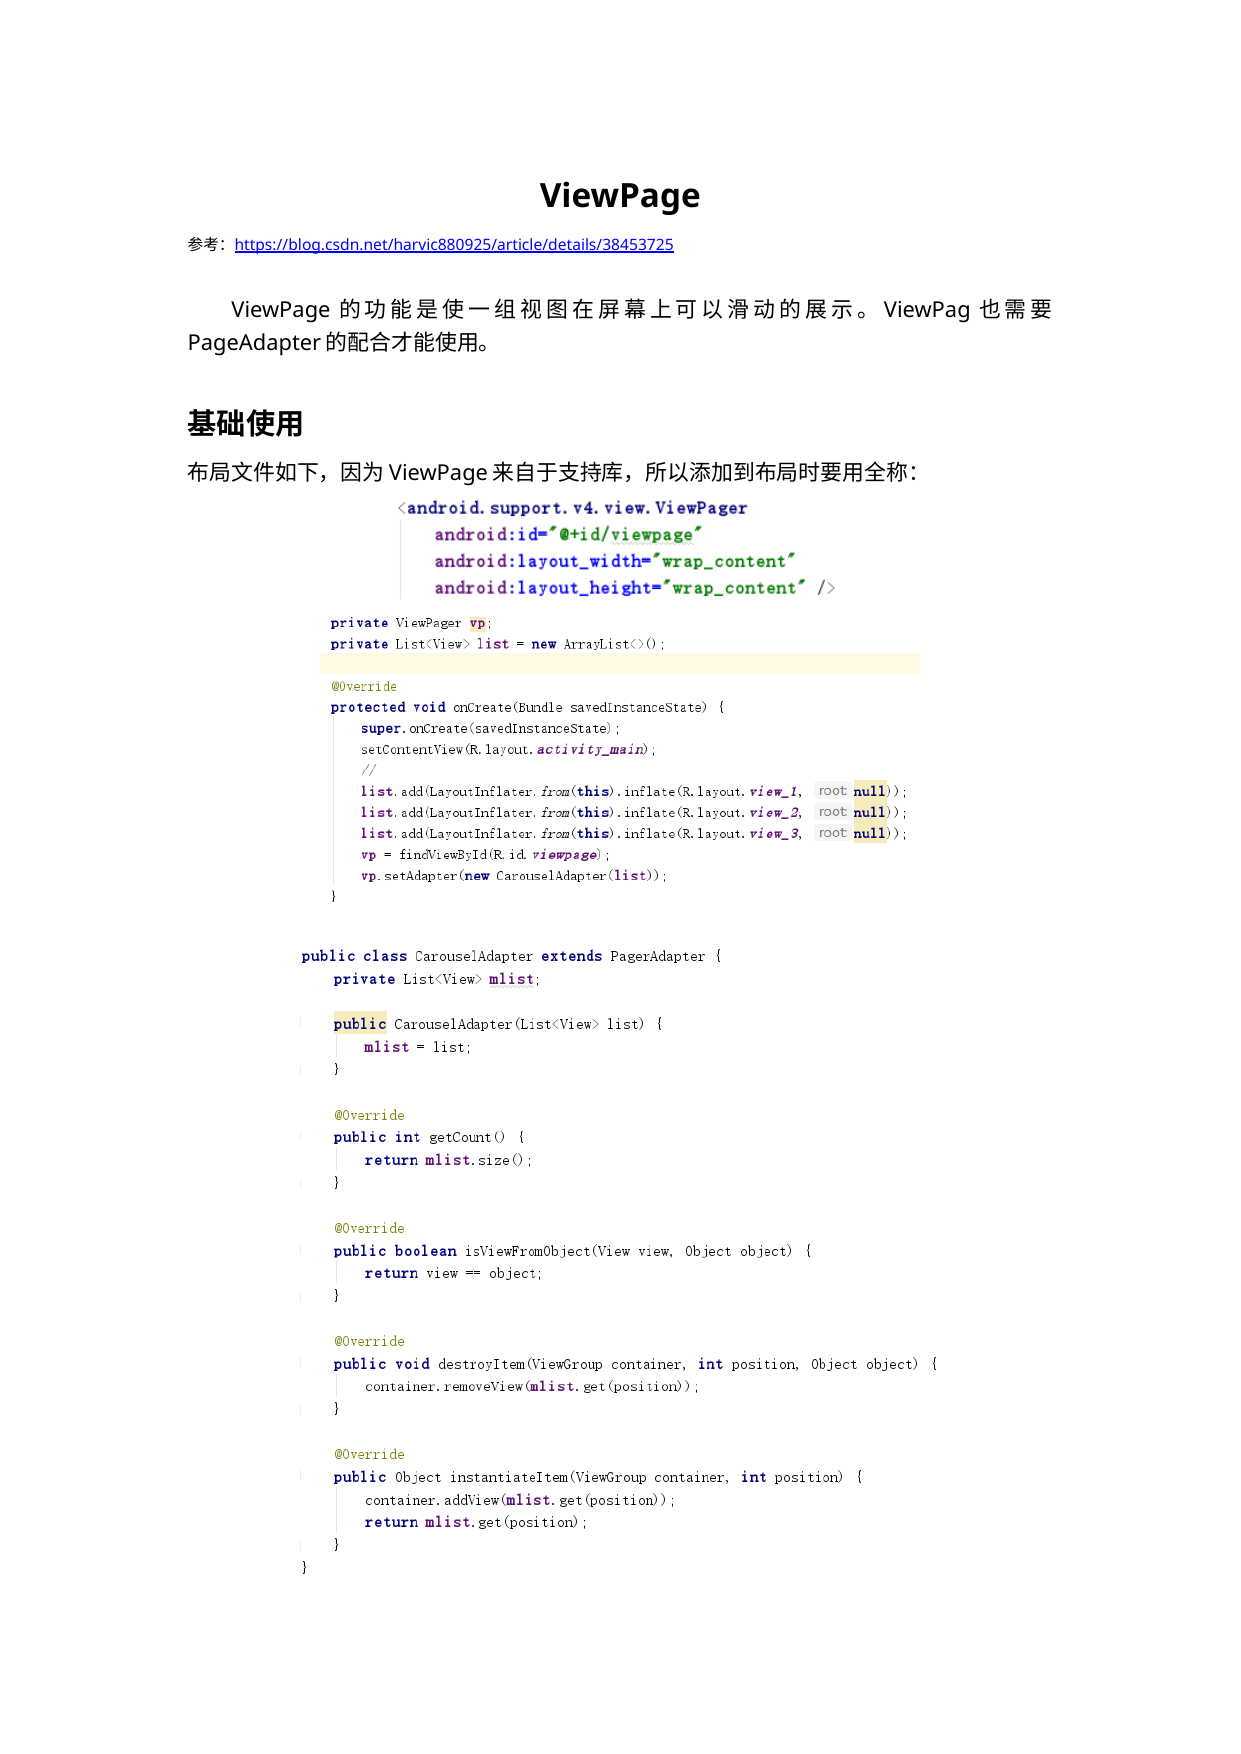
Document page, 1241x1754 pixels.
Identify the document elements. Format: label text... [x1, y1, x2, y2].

picture [300, 942, 940, 1575]
text 基础使用 [187, 389, 1053, 454]
picture [320, 617, 921, 913]
text 参考：https://blog.csdn.net/harvic880925/article/details/38453725 [187, 227, 1053, 259]
text ViewPage [187, 162, 1053, 227]
text ViewPage的功能是使一组视图在屏幕上可以滑动的展示。ViewPag也需要PageAdapter的配合才能使用。 [187, 292, 1053, 357]
picture [384, 487, 856, 610]
text 布局文件如下，因为ViewPage来自于支持库，所以添加到布局时要用全称： [187, 454, 1053, 487]
